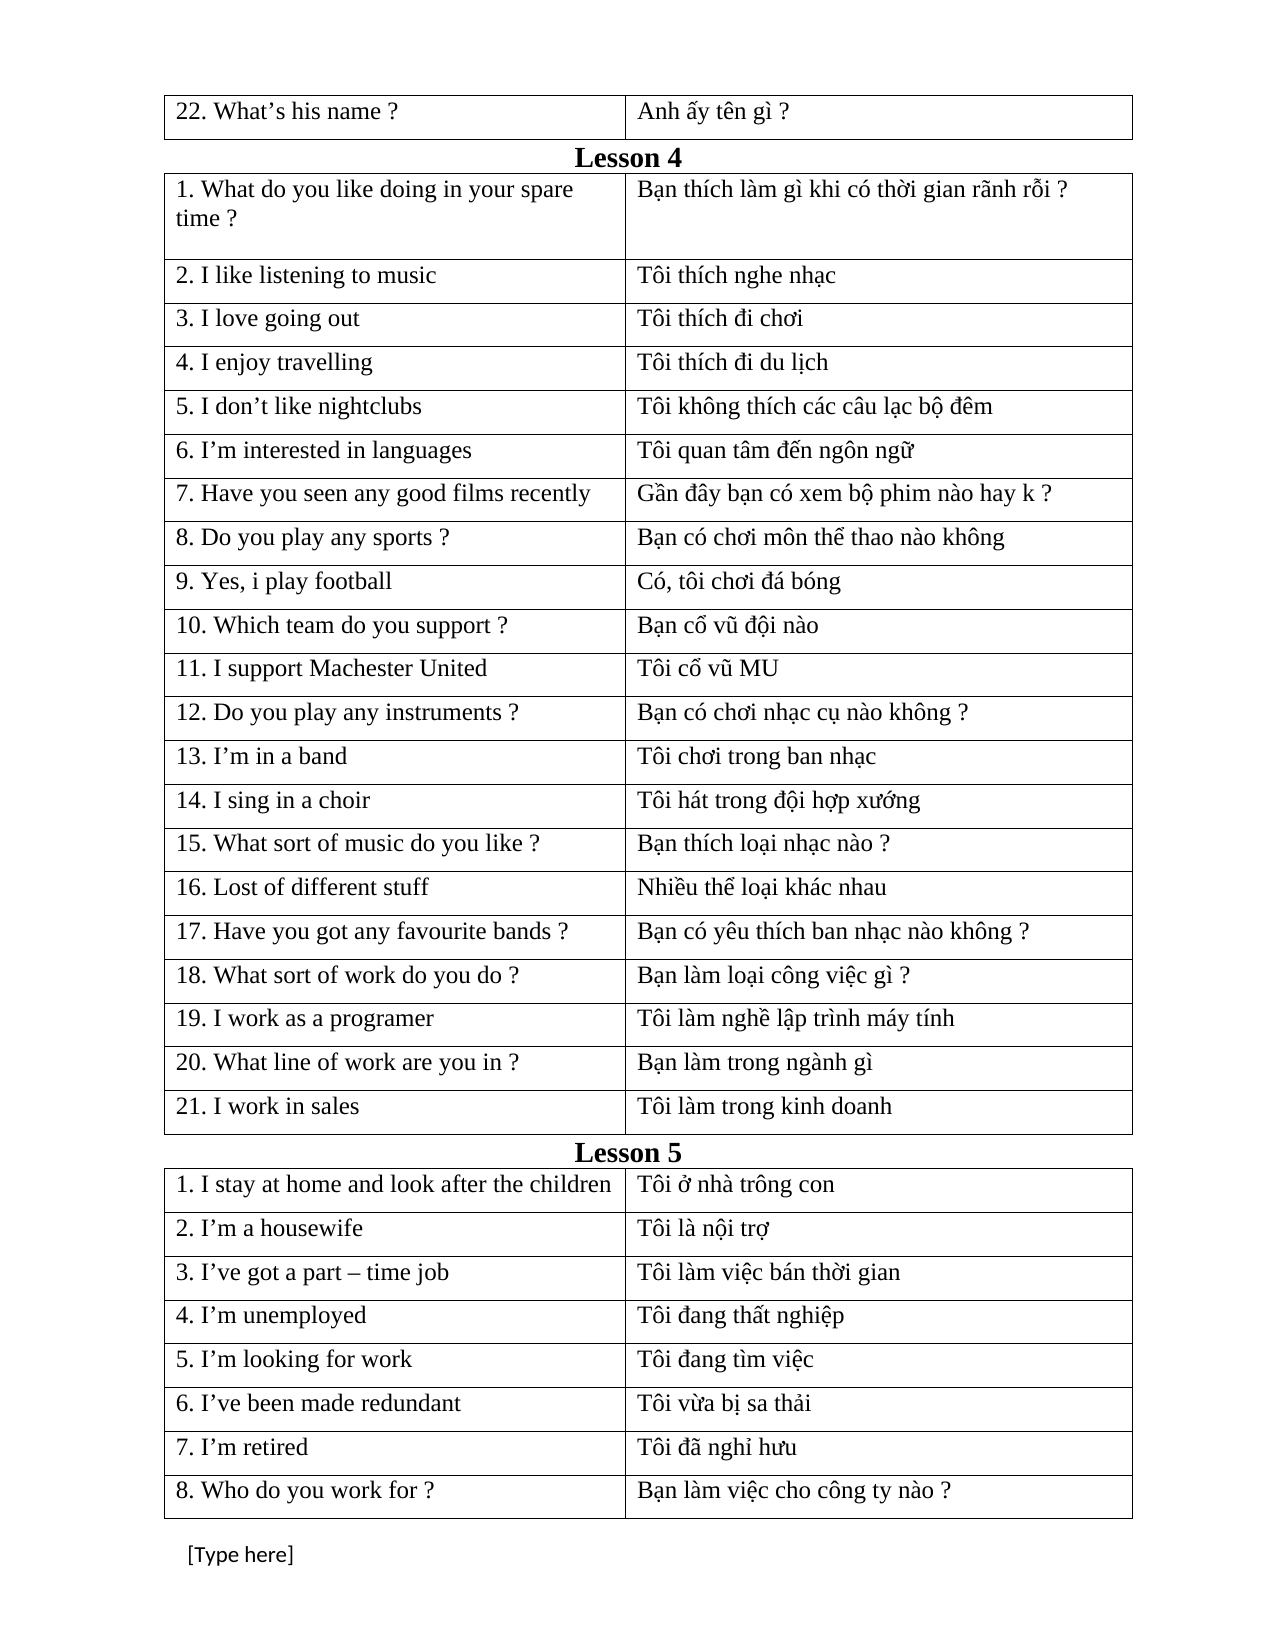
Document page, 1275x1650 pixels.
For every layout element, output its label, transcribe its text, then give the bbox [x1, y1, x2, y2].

table_cell Tôi đã nghỉ hưu [626, 1432, 1132, 1474]
table_cell Tôi đang thất nghiệp [626, 1301, 1132, 1343]
table_cell 5. I don’t like nightclubs [165, 391, 625, 434]
table_cell Tôi là nội trợ [626, 1213, 1132, 1256]
table_cell 18. What sort of work do you do ? [165, 960, 625, 1002]
table_cell Tôi thích đi chơi [626, 304, 1132, 346]
table_cell Bạn làm trong ngành gì [626, 1047, 1132, 1090]
text Lesson 4 [574, 140, 896, 173]
table_cell Bạn có yêu thích ban nhạc nào không ? [626, 916, 1132, 959]
table_header Tôi ở nhà trông con [626, 1169, 1132, 1212]
table_cell 14. I sing in a choir [165, 785, 625, 827]
table_cell 17. Have you got any favourite bands ? [165, 916, 625, 959]
table_cell 15. What sort of music do you like ? [165, 829, 625, 871]
table_cell Tôi vừa bị sa thải [626, 1388, 1132, 1431]
table_cell 11. I support Machester United [165, 654, 625, 696]
table_cell Có, tôi chơi đá bóng [626, 566, 1132, 609]
table_cell Tôi thích đi du lịch [626, 347, 1132, 390]
table_header 1. I stay at home and look after the children [165, 1169, 625, 1212]
table_cell Bạn làm việc cho công ty nào ? [626, 1476, 1132, 1518]
table_header Bạn thích làm gì khi có thời gian rãnh rỗi ? [626, 174, 1132, 259]
table_cell Tôi làm trong kinh doanh [626, 1091, 1132, 1134]
table_cell Tôi không thích các câu lạc bộ đêm [626, 391, 1132, 434]
table_cell Tôi làm nghề lập trình máy tính [626, 1004, 1132, 1046]
text Lesson 5 [574, 1135, 896, 1168]
table_cell 3. I’ve got a part – time job [165, 1257, 625, 1299]
table_cell 10. Which team do you support ? [165, 610, 625, 652]
table_cell 8. Do you play any sports ? [165, 522, 625, 565]
table_cell Tôi làm việc bán thời gian [626, 1257, 1132, 1299]
table_cell Tôi hát trong đội hợp xướng [626, 785, 1132, 827]
table_cell 13. I’m in a band [165, 741, 625, 784]
table_cell Tôi đang tìm việc [626, 1344, 1132, 1387]
table_cell 6. I’m interested in languages [165, 435, 625, 477]
table_cell 7. Have you seen any good films recently [165, 479, 625, 521]
table_cell 4. I enjoy travelling [165, 347, 625, 390]
table_cell Bạn cổ vũ đội nào [626, 610, 1132, 652]
table_cell 2. I’m a housewife [165, 1213, 625, 1256]
table_cell Anh ấy tên gì ? [626, 96, 1132, 139]
table_cell 3. I love going out [165, 304, 625, 346]
table_cell Bạn làm loại công việc gì ? [626, 960, 1132, 1002]
table_cell Tôi chơi trong ban nhạc [626, 741, 1132, 784]
table_cell 22. What’s his name ? [165, 96, 625, 139]
table_cell Tôi quan tâm đến ngôn ngữ [626, 435, 1132, 477]
table_cell 9. Yes, i play football [165, 566, 625, 609]
table_cell 16. Lost of different stuff [165, 872, 625, 915]
table_cell 8. Who do you work for ? [165, 1476, 625, 1518]
table_cell 12. Do you play any instruments ? [165, 697, 625, 740]
table_cell Bạn có chơi môn thể thao nào không [626, 522, 1132, 565]
table_cell 21. I work in sales [165, 1091, 625, 1134]
table_cell 6. I’ve been made redundant [165, 1388, 625, 1431]
table_cell 5. I’m looking for work [165, 1344, 625, 1387]
table_cell Bạn có chơi nhạc cụ nào không ? [626, 697, 1132, 740]
table_header 1. What do you like doing in your spare time ? [165, 174, 625, 259]
table_cell Tôi thích nghe nhạc [626, 260, 1132, 302]
table_cell Tôi cổ vũ MU [626, 654, 1132, 696]
table_cell 19. I work as a programer [165, 1004, 625, 1046]
table_cell 2. I like listening to music [165, 260, 625, 302]
table_cell Nhiều thể loại khác nhau [626, 872, 1132, 915]
table_cell 20. What line of work are you in ? [165, 1047, 625, 1090]
table_cell 7. I’m retired [165, 1432, 625, 1474]
table_cell Gần đây bạn có xem bộ phim nào hay k ? [626, 479, 1132, 521]
table_cell Bạn thích loại nhạc nào ? [626, 829, 1132, 871]
table_cell 4. I’m unemployed [165, 1301, 625, 1343]
